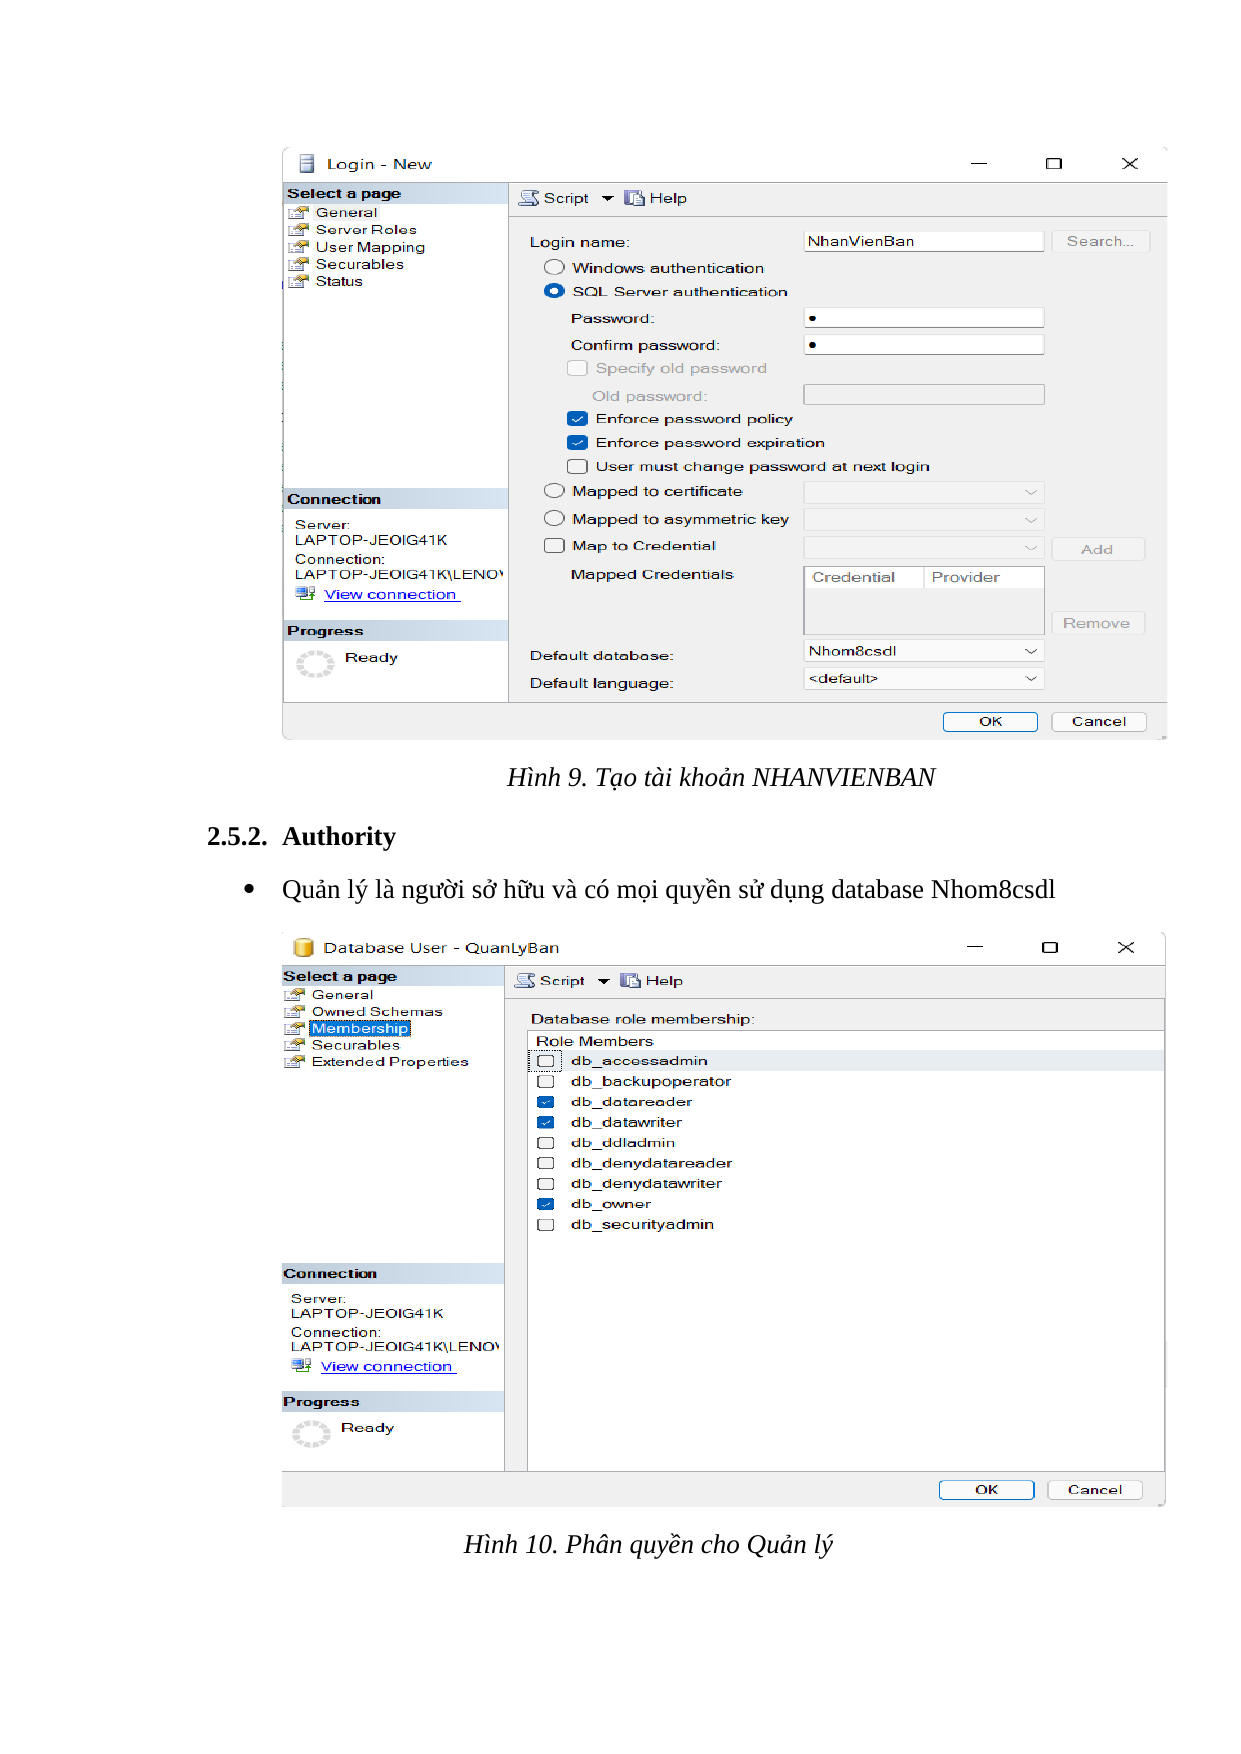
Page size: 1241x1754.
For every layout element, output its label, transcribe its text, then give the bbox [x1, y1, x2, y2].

text Hình 10. Phân quyền cho Quản lý [207, 1528, 1092, 1559]
list Quản lý là người sở hữu và có mọi quyền sử dụng database Nhom8csdl [244, 873, 1092, 904]
text Hình 9. Tạo tài khoản NHANVIENBAN [432, 761, 1092, 792]
subtitle Authority [207, 820, 1092, 851]
picture [281, 147, 1168, 740]
picture [281, 932, 1168, 1507]
